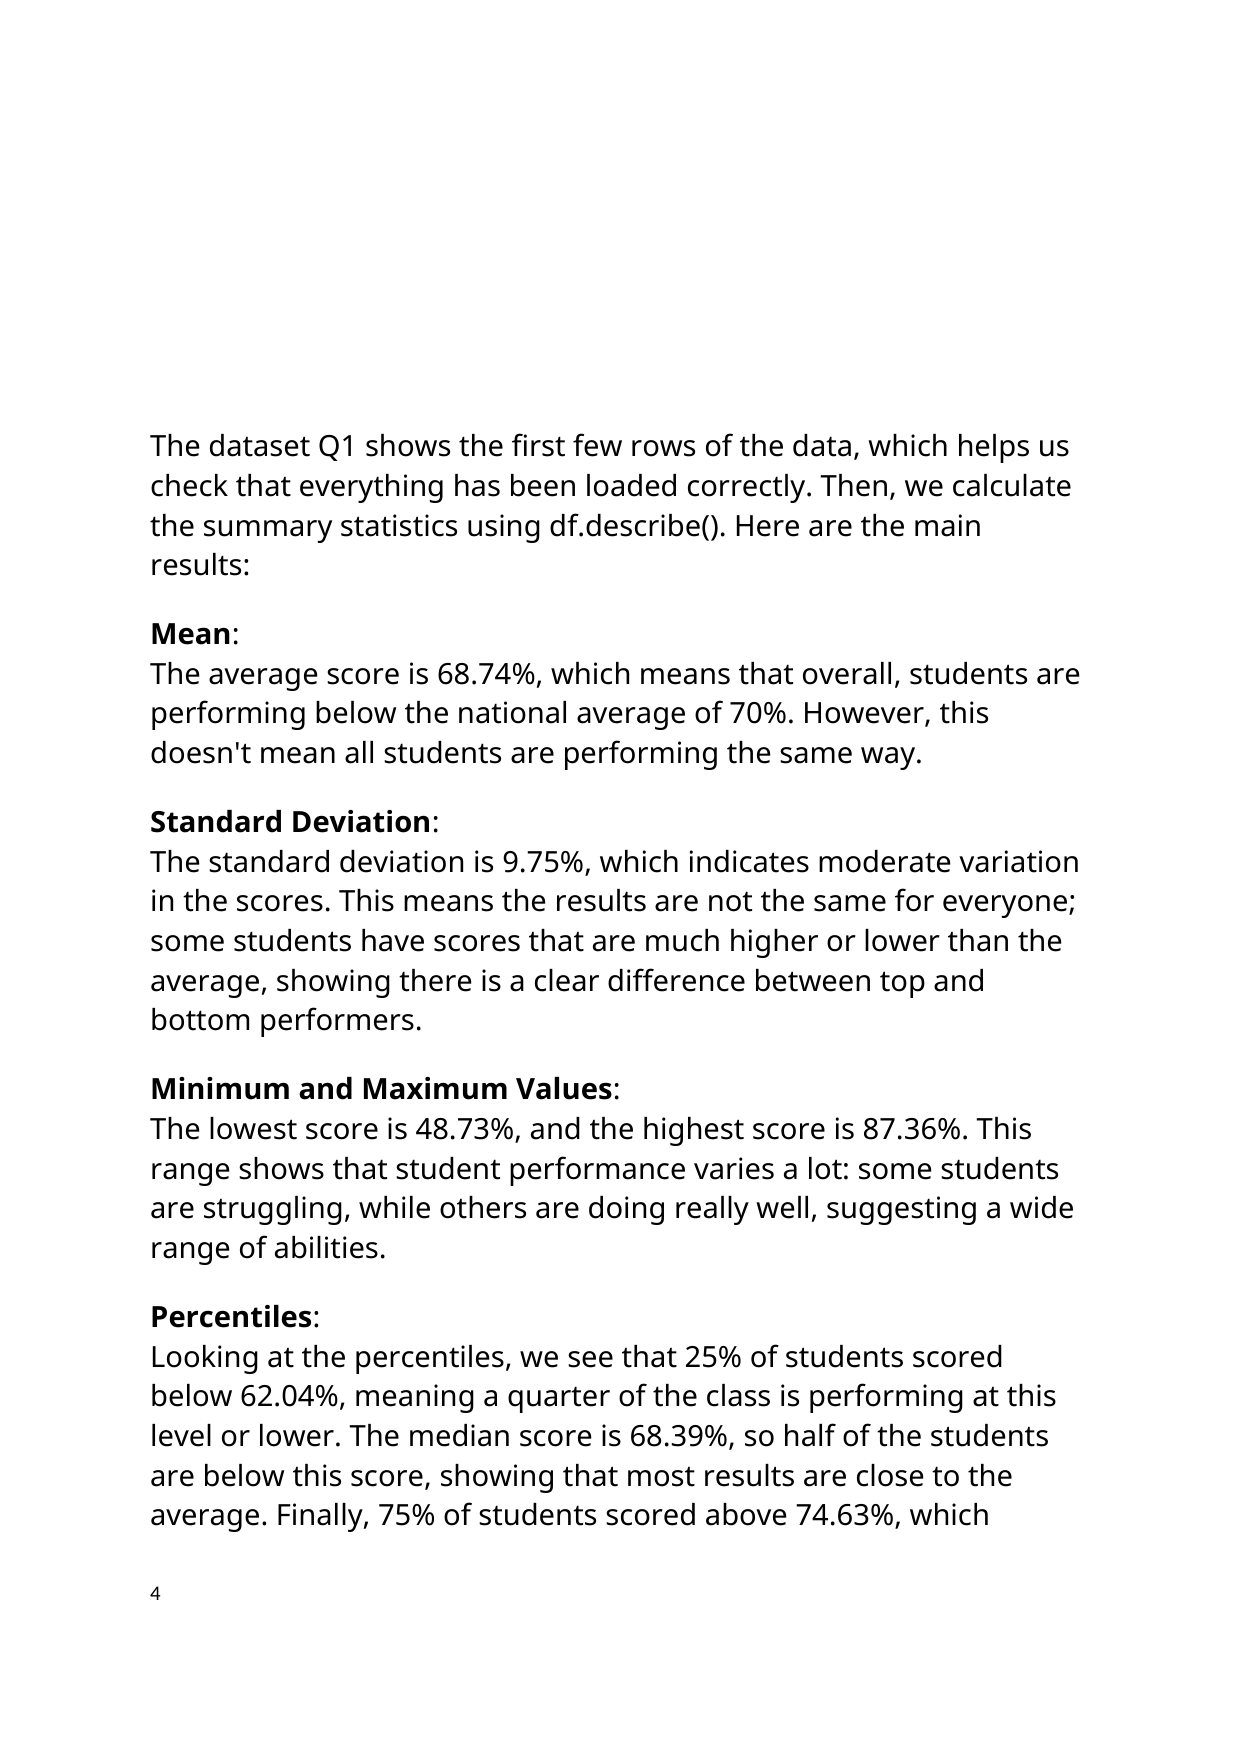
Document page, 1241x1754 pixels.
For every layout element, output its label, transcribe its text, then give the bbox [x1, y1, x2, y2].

text Standard Deviation: The standard deviation is 9.75%, which indicates moderate variation in the scores. This means the results are not the same for everyone; some students have scores that are much higher or lower than the average, showing there is a clear difference between top and bottom performers. [150, 801, 1090, 1039]
text Mean: The average score is 68.74%, which means that overall, students are performing below the national average of 70%. However, this doesn't mean all students are performing the same way. [150, 613, 1090, 772]
text Minimum and Maximum Values: The lowest score is 48.73%, and the highest score is 87.36%. This range shows that student performance varies a lot: some students are struggling, while others are doing really well, suggesting a wide range of abilities. [150, 1068, 1090, 1267]
text The dataset Q1 shows the first few rows of the data, which helps us check that everything has been loaded correctly. Then, we calculate the summary statistics using df.describe(). Here are the main results: [150, 425, 1090, 584]
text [150, 1296, 1090, 1534]
